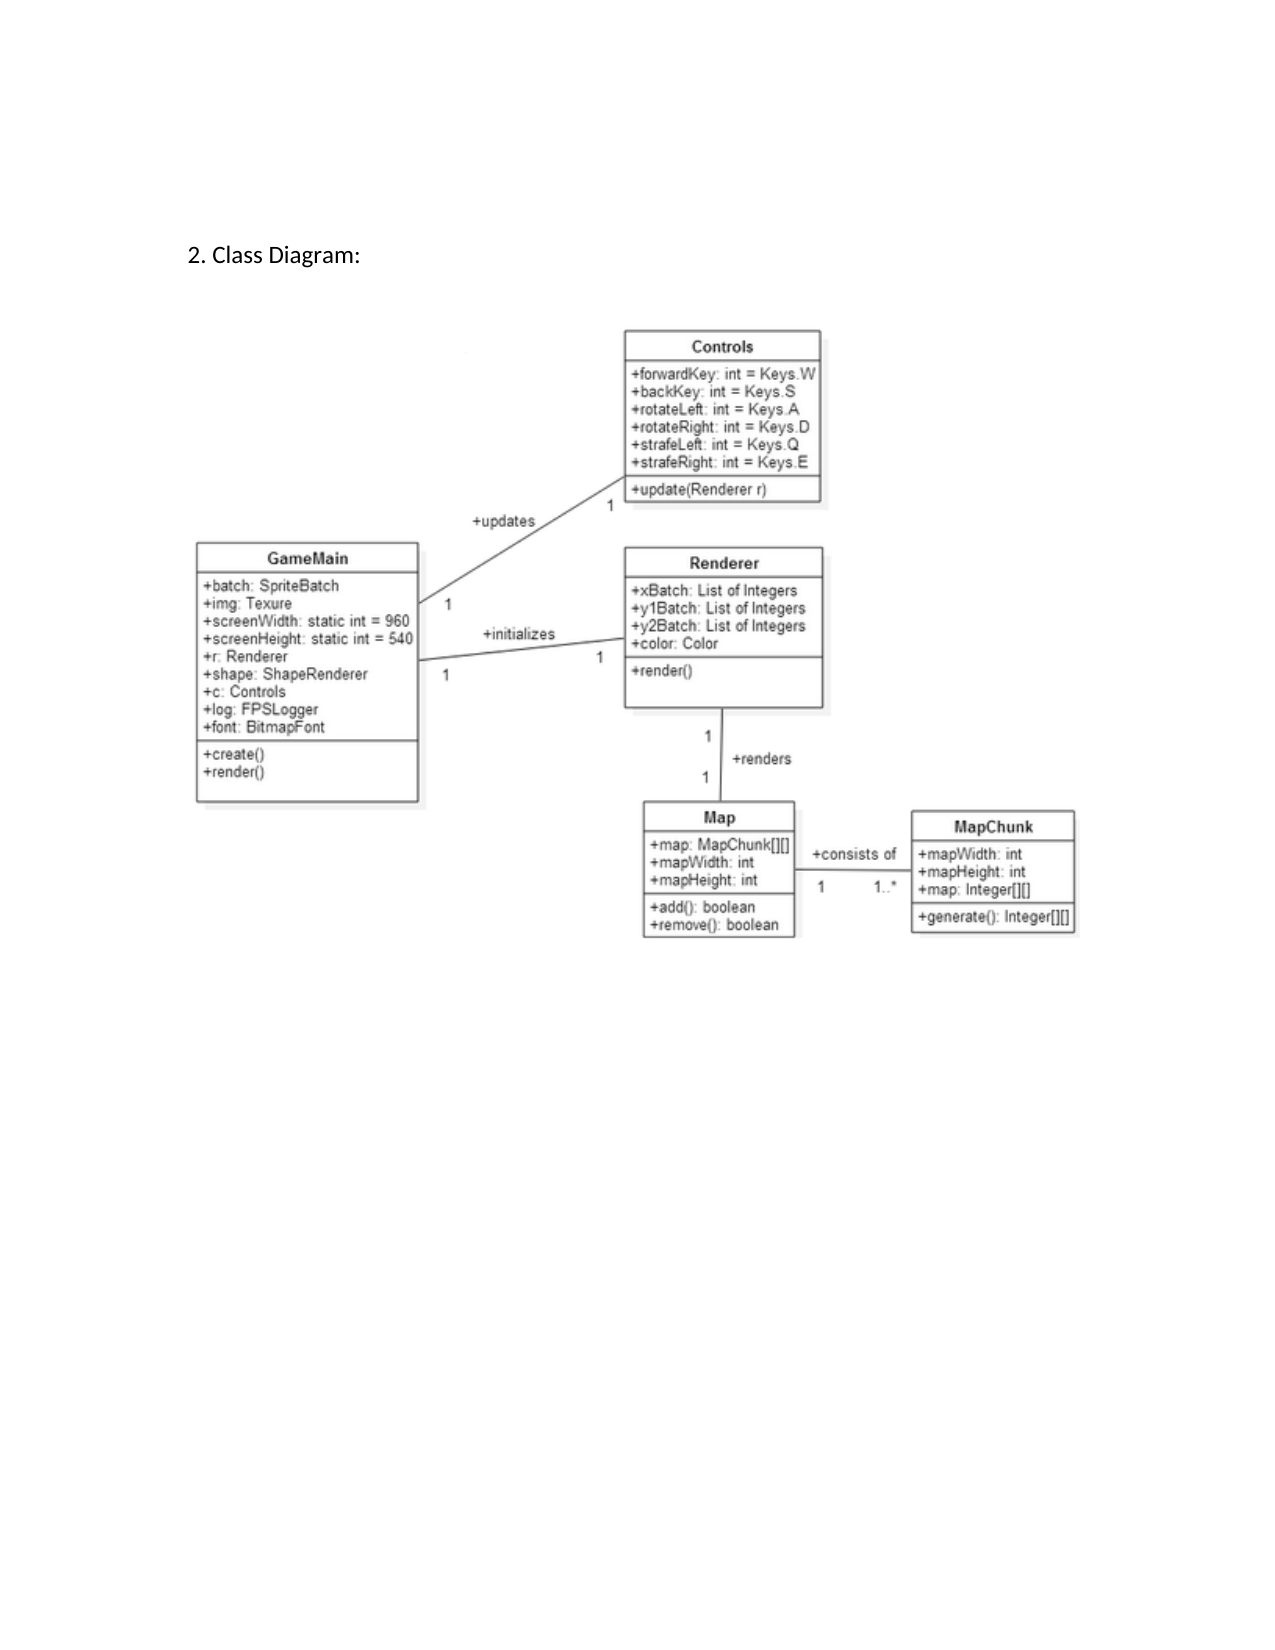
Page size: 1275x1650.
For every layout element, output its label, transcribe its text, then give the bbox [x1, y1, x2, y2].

picture [187, 308, 1080, 946]
text 2. Class Diagram: [187, 239, 1087, 298]
